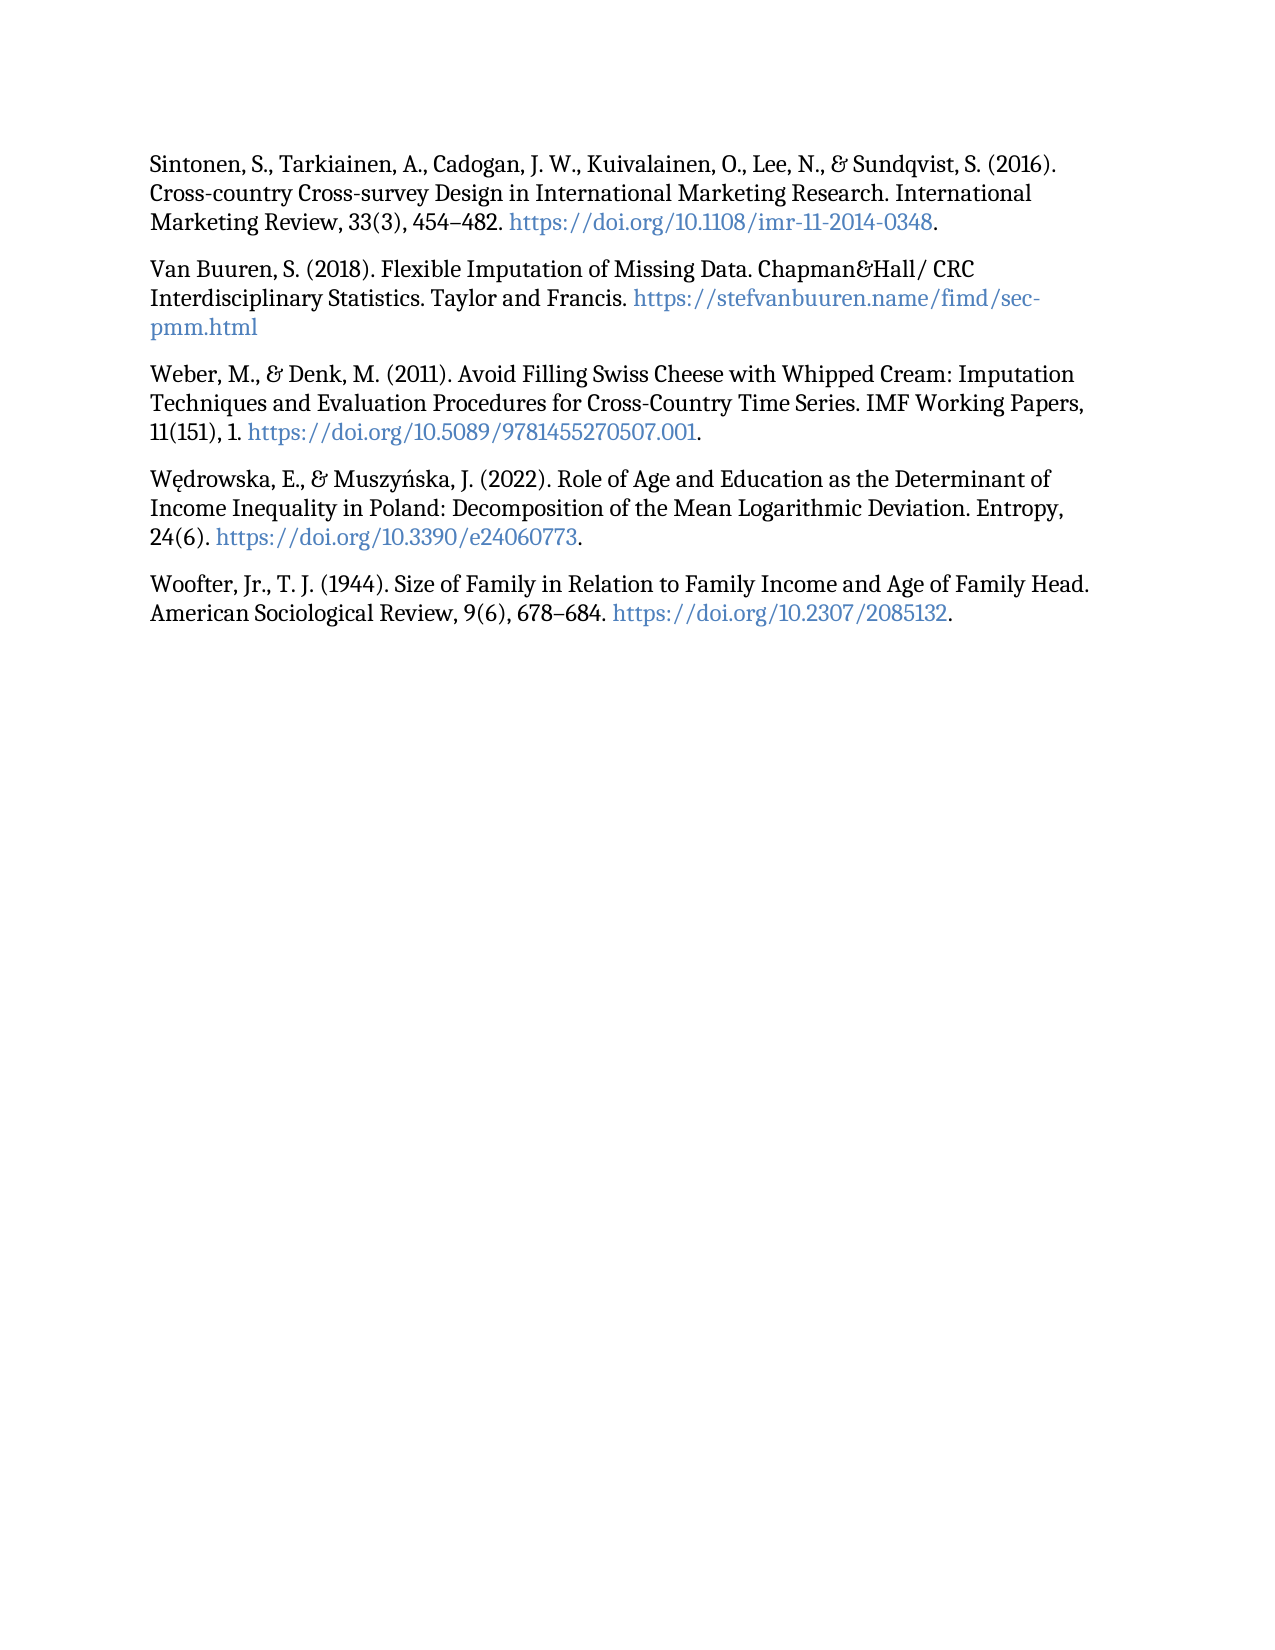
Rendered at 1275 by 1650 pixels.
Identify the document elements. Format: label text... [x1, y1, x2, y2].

text Wędrowska, E., & Muszyńska, J. (2022). Role of Age and Education as the Determinant of Income Inequality in Poland: Decomposition of the Mean Logarithmic Deviation. Entropy, 24(6). https://doi.org/10.3390/e24060773. [150, 465, 1125, 551]
text Sintonen, S., Tarkiainen, A., Cadogan, J. W., Kuivalainen, O., Lee, N., & Sundqvist, S. (2016). Cross-country Cross-survey Design in International Marketing Research. International Marketing Review, 33(3), 454–482. https://doi.org/10.1108/imr-11-2014-0348. [150, 150, 1125, 236]
text Weber, M., & Denk, M. (2011). Avoid Filling Swiss Cheese with Whipped Cream: Imputation Techniques and Evaluation Procedures for Cross-Country Time Series. IMF Working Papers, 11(151), 1. https://doi.org/10.5089/9781455270507.001. [150, 360, 1125, 446]
text Van Buuren, S. (2018). Flexible Imputation of Missing Data. Chapman&Hall/ CRC Interdisciplinary Statistics. Taylor and Francis. https://stefvanbuuren.name/fimd/sec-pmm.html [150, 255, 1125, 341]
text Woofter, Jr., T. J. (1944). Size of Family in Relation to Family Income and Age of Family Head. American Sociological Review, 9(6), 678–684. https://doi.org/10.2307/2085132. [150, 570, 1125, 627]
